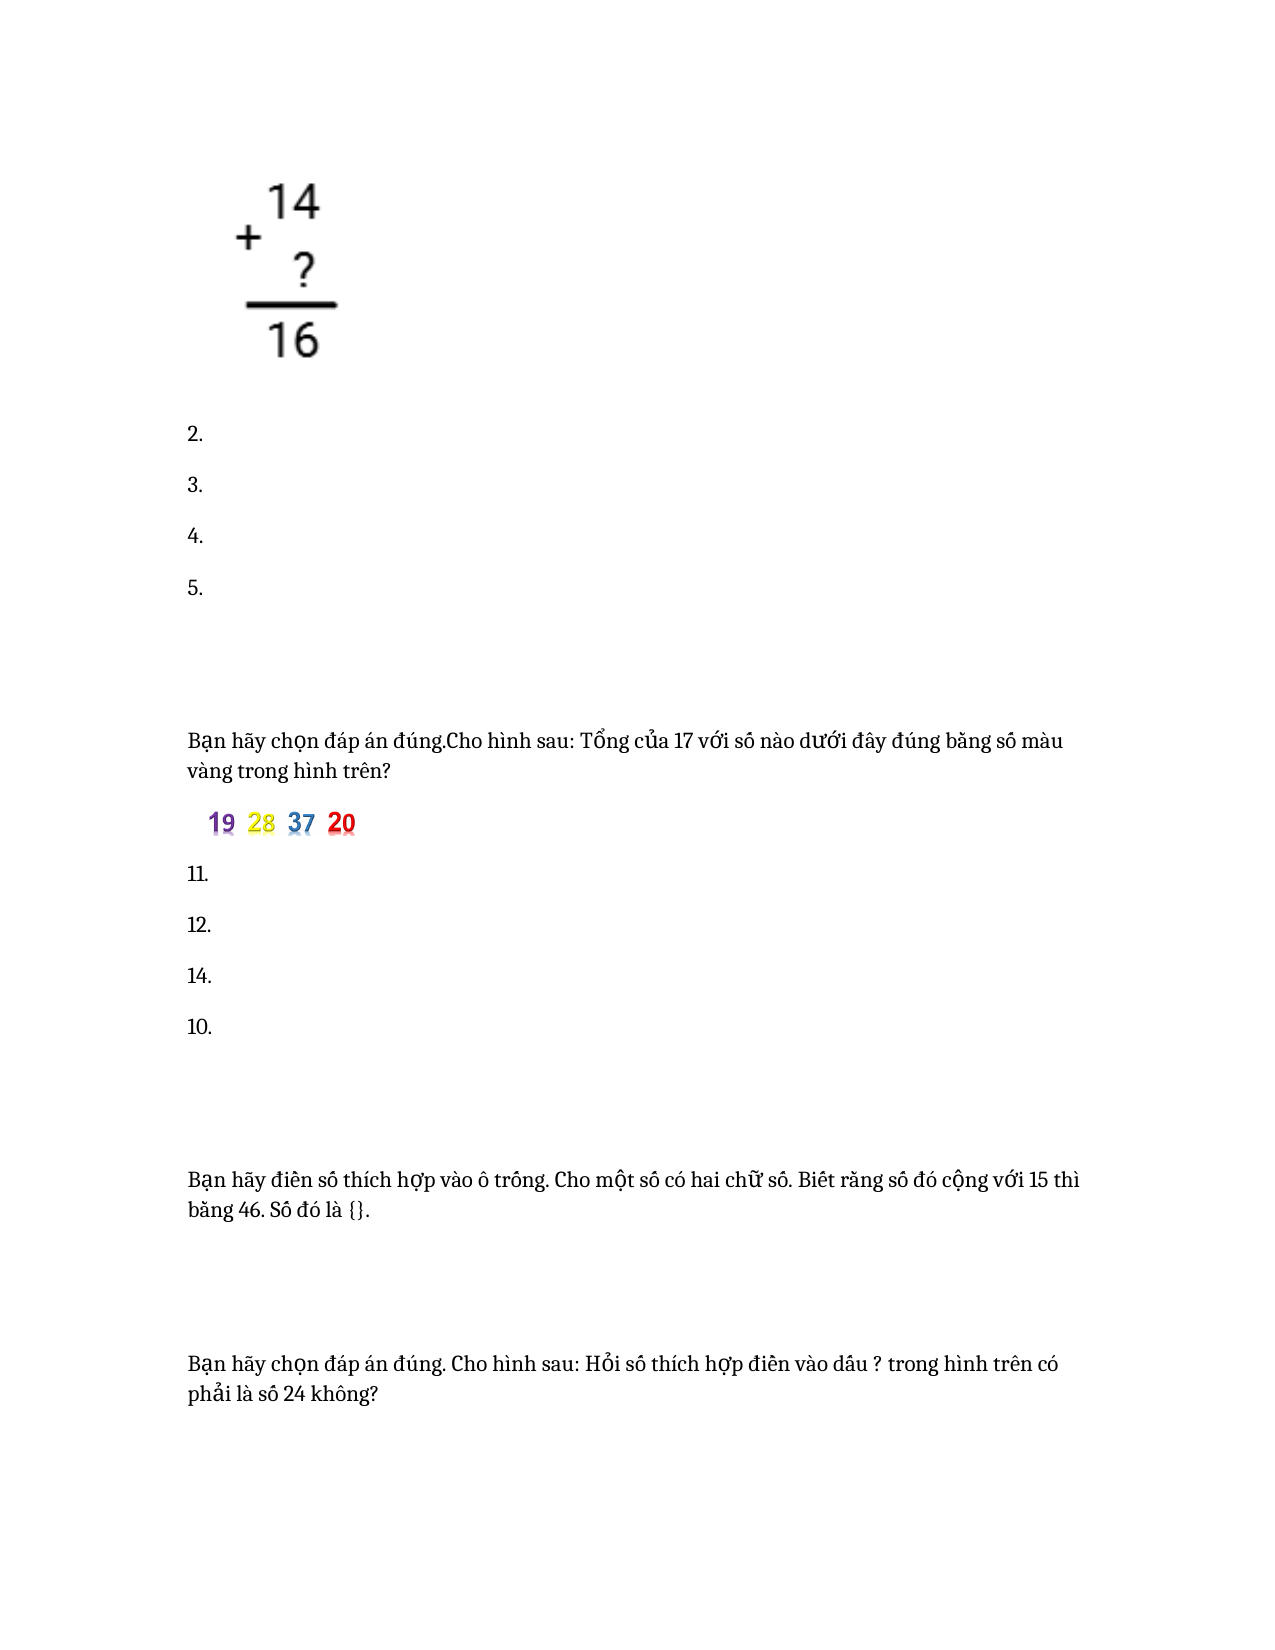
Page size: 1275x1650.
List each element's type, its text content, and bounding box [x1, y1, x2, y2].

text 10. [187, 1014, 1087, 1040]
picture [206, 150, 357, 397]
text 4. [187, 523, 1087, 550]
text Bạn hãy chọn đáp án đúng.Cho hình sau: Tổng của 17 với số nào dưới đây đúng bằng số màu vàng trong hình trên? [187, 727, 1087, 784]
text 12. [187, 912, 1087, 938]
text Bạn hãy chọn đáp án đúng. Cho hình sau: Hỏi số thích hợp điền vào dấu ? trong hình trên có phải là số 24 không? [187, 1350, 1087, 1407]
text 2. [187, 421, 1087, 448]
text 14. [187, 963, 1087, 989]
text 3. [187, 472, 1087, 499]
text Bạn hãy điền số thích hợp vào ô trống. Cho một số có hai chữ số. Biết rằng số đó cộng với 15 thì bằng 46. Số đó là {}. [187, 1167, 1087, 1223]
text 11. [187, 861, 1087, 887]
text 5. [187, 574, 1087, 601]
picture [206, 808, 357, 836]
